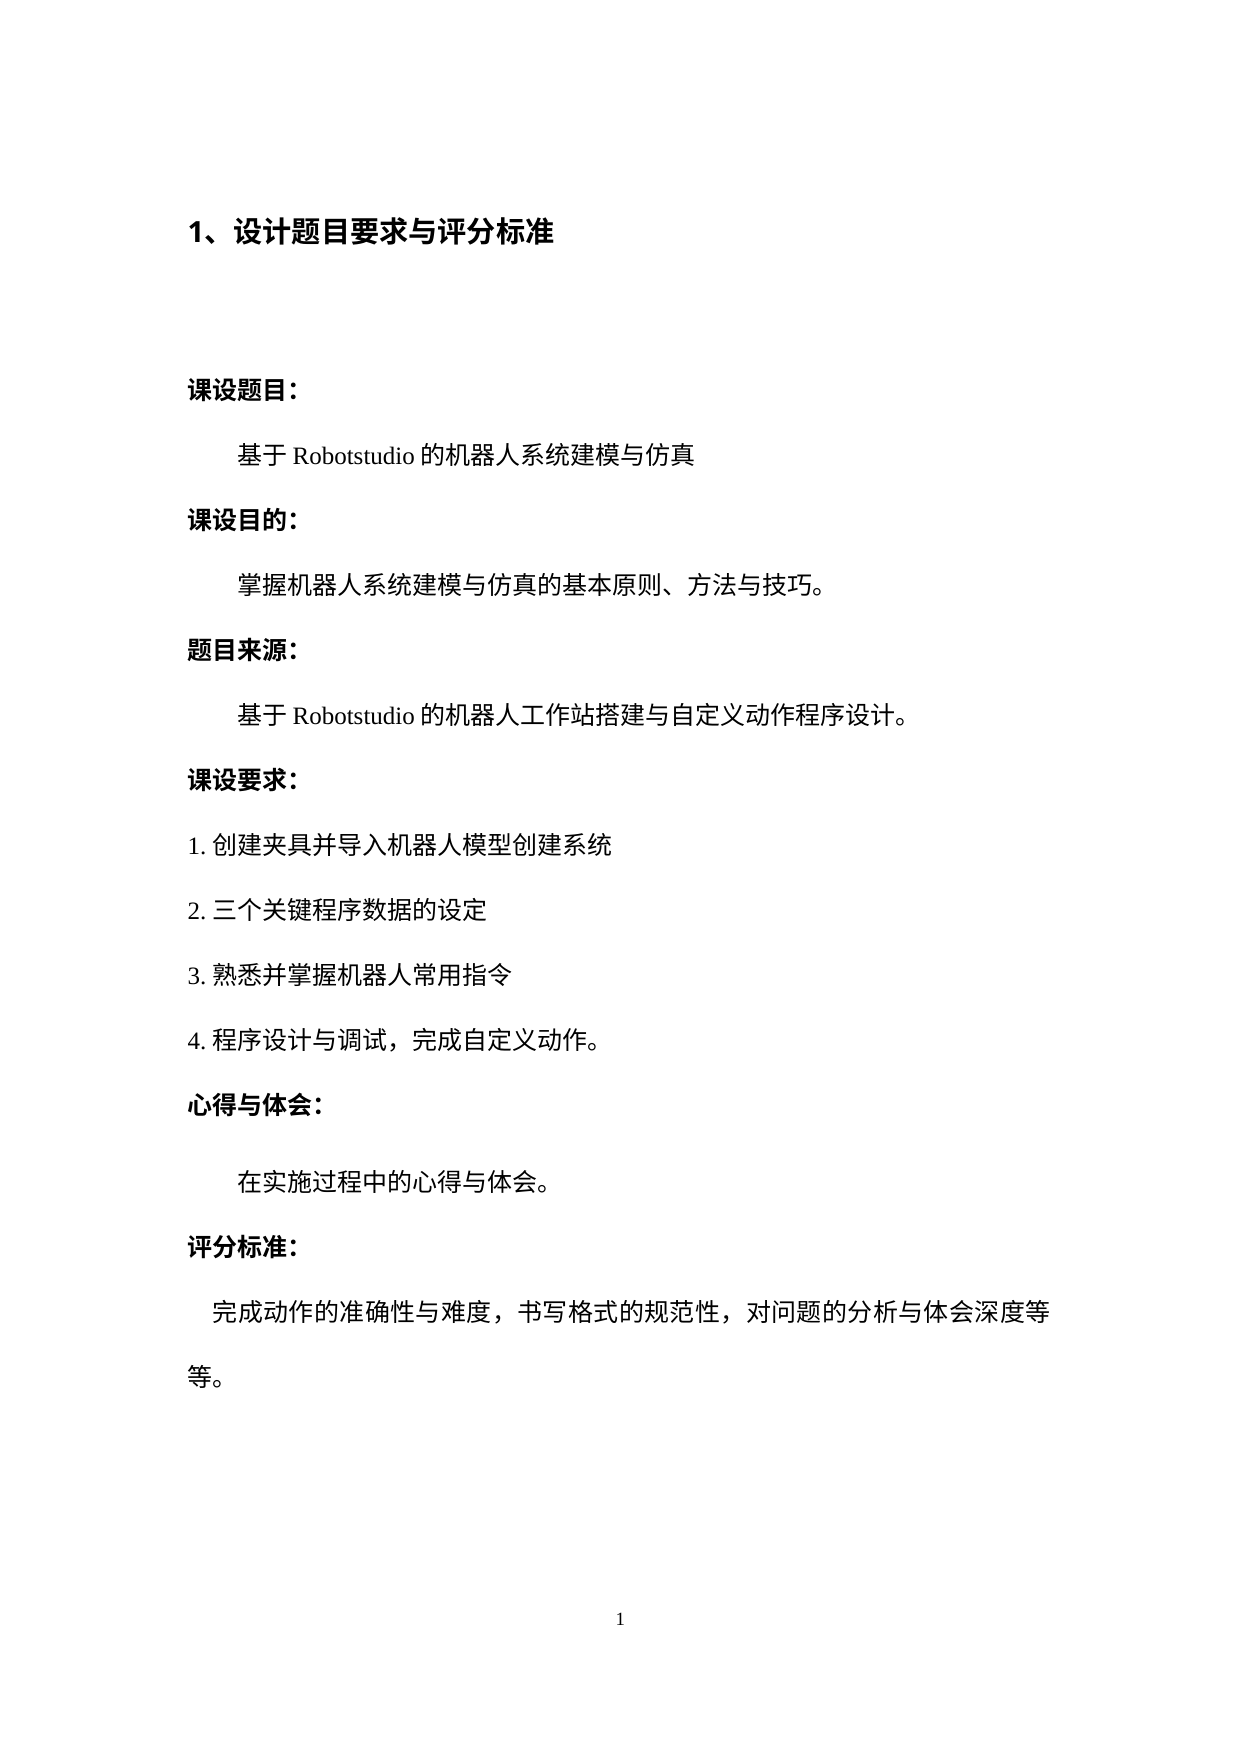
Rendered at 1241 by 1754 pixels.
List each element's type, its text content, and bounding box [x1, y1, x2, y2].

text 基于Robotstudio的机器人系统建模与仿真 [187, 421, 1053, 486]
text 评分标准： [187, 1213, 1053, 1278]
text 4. 程序设计与调试，完成自定义动作。 [187, 1006, 1053, 1071]
text 课设要求： [187, 746, 1053, 811]
text 心得与体会： [187, 1071, 1053, 1136]
text 题目来源： [187, 616, 1053, 681]
text 1. 创建夹具并导入机器人模型创建系统 [187, 811, 1053, 876]
text 基于Robotstudio的机器人工作站搭建与自定义动作程序设计。 [187, 681, 1053, 746]
text 掌握机器人系统建模与仿真的基本原则、方法与技巧。 [187, 551, 1053, 616]
text 在实施过程中的心得与体会。 [187, 1148, 1053, 1213]
text 课设目的： [187, 486, 1053, 551]
subtitle 1、设计题目要求与评分标准 [187, 197, 1053, 262]
text 完成动作的准确性与难度，书写格式的规范性，对问题的分析与体会深度等等。 [187, 1278, 1053, 1408]
text 3. 熟悉并掌握机器人常用指令 [187, 941, 1053, 1006]
text 课设题目： [187, 356, 1053, 421]
text 2. 三个关键程序数据的设定 [187, 876, 1053, 941]
